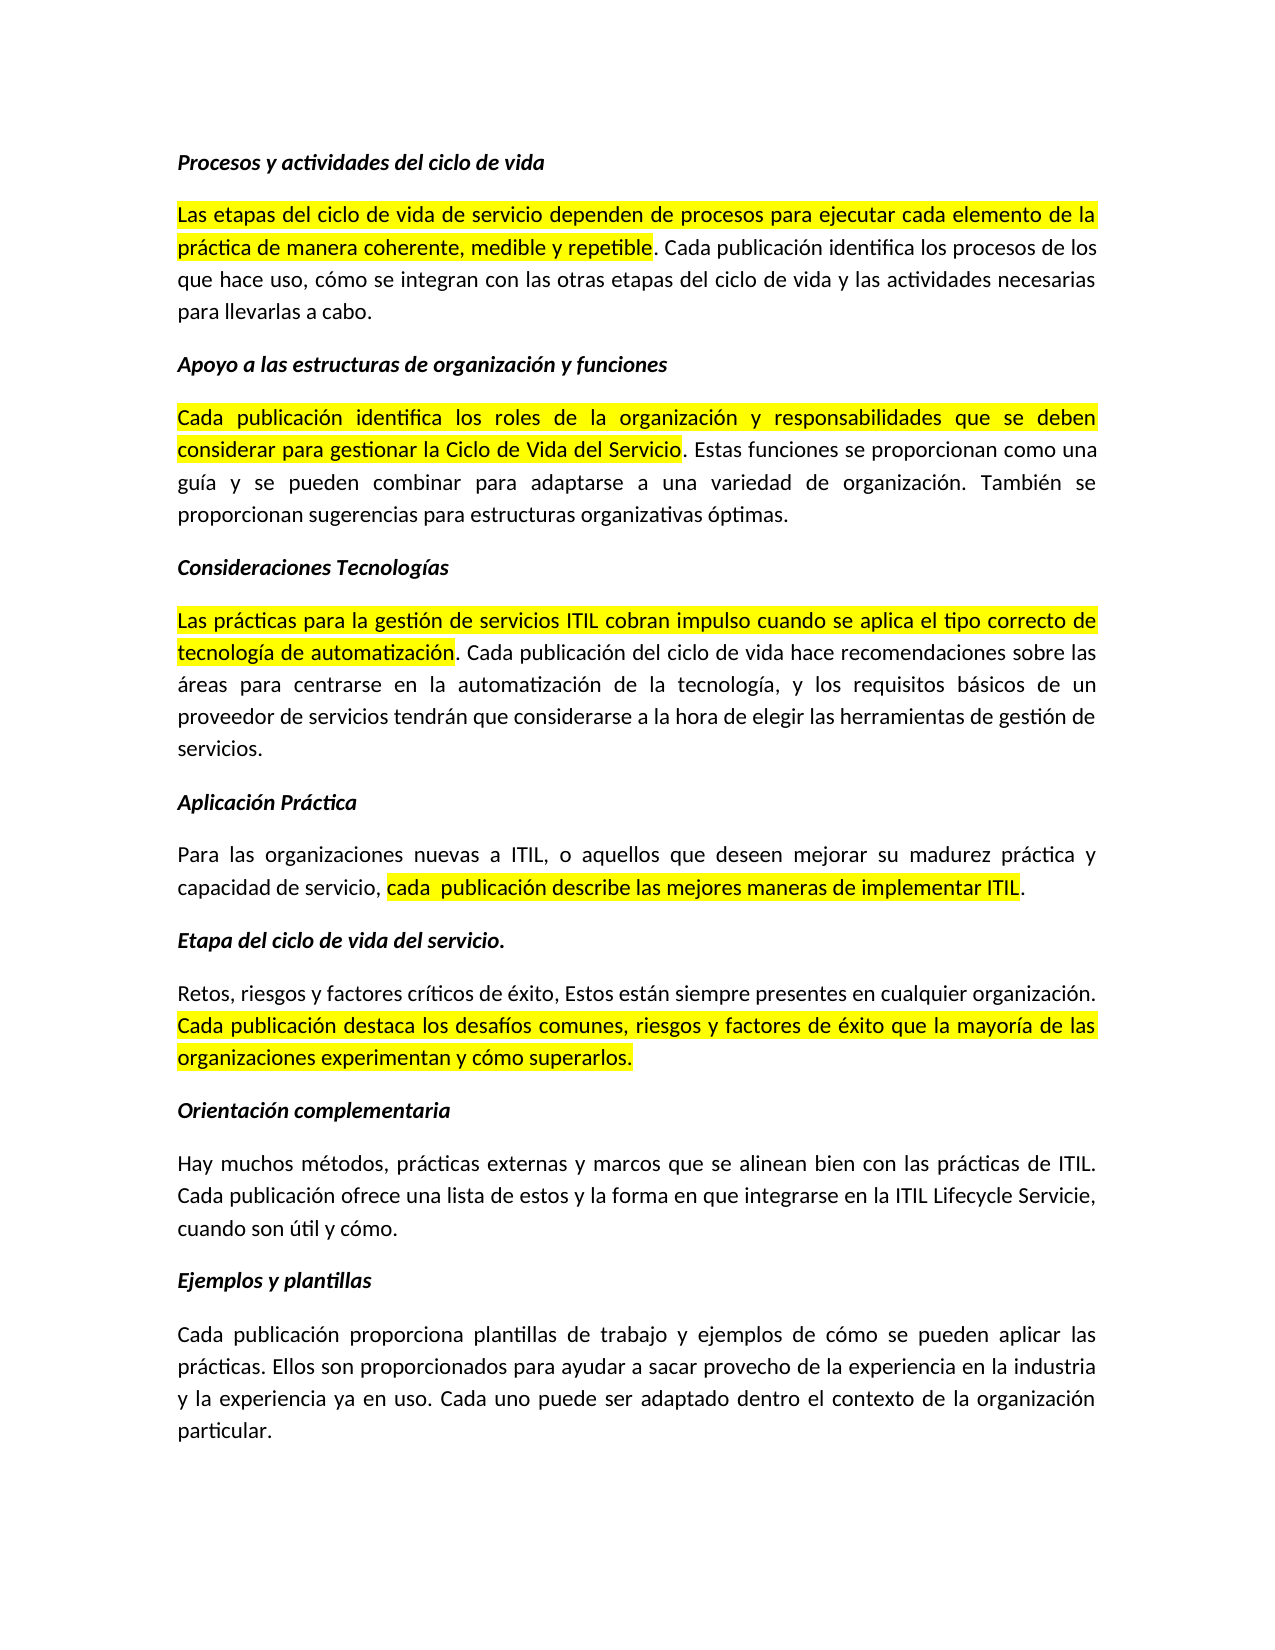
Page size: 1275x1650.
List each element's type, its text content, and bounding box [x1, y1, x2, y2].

text Cada publicación identifica los roles de la organización y responsabilidades que se deben considerar para gestionar la Ciclo de Vida del Servicio. Estas funciones se proporcionan como una guía y se pueden combinar para adaptarse a una variedad de organización. También se proporcionan sugerencias para estructuras organizativas óptimas. [177, 431, 1098, 528]
text Orientación complementaria [177, 1096, 1098, 1124]
text Retos, riesgos y factores críticos de éxito, Estos están siempre presentes en cualquier organización. Cada publicación destaca los desafíos comunes, riesgos y factores de éxito que la mayoría de las organizaciones experimentan y cómo superarlos. [177, 979, 1098, 1011]
text Hay muchos métodos, prácticas externas y marcos que se alinean bien con las prácticas de ITIL. Cada publicación ofrece una lista de estos y la forma en que integrarse en la ITIL Lifecycle Servicie, cuando son útil y cómo. [177, 1149, 1098, 1242]
text Las etapas del ciclo de vida de servicio dependen de procesos para ejecutar cada elemento de la práctica de manera coherente, medible y repetible. Cada publicación identifica los procesos de los que hace uso, cómo se integran con las otras etapas del ciclo de vida y las actividades necesarias para llevarlas a cabo. [177, 229, 1098, 325]
text Ejemplos y plantillas [177, 1267, 1098, 1295]
text Etapa del ciclo de vida del servicio. [177, 926, 1098, 954]
text Procesos y actividades del ciclo de vida [177, 148, 1098, 176]
text Apoyo a las estructuras de organización y funciones [177, 350, 1098, 378]
text Para las organizaciones nuevas a ITIL, o aquellos que deseen mejorar su madurez práctica y capacidad de servicio, cada publicación describe las mejores maneras de implementar ITIL. [177, 841, 1098, 901]
text Las prácticas para la gestión de servicios ITIL cobran impulso cuando se aplica el tipo correcto de tecnología de automatización. Cada publicación del ciclo de vida hace recomendaciones sobre las áreas para centrarse en la automatización de la tecnología, y los requisitos básicos de un proveedor de servicios tendrán que considerarse a la hora de elegir las herramientas de gestión de servicios. [177, 634, 1098, 763]
text Cada publicación proporciona plantillas de trabajo y ejemplos de cómo se pueden aplicar las prácticas. Ellos son proporcionados para ayudar a sacar provecho de la experiencia en la industria y la experiencia ya en uso. Cada uno puede ser adaptado dentro el contexto de la organización particular. [177, 1320, 1098, 1444]
text Consideraciones Tecnologías [177, 553, 1098, 581]
text Retos, riesgos y factores críticos de éxito, Estos están siempre presentes en cualquier organización. Cada publicación destaca los desafíos comunes, riesgos y factores de éxito que la mayoría de las organizaciones experimentan y cómo superarlos. [177, 1039, 1098, 1071]
text Aplicación Práctica [177, 788, 1098, 816]
